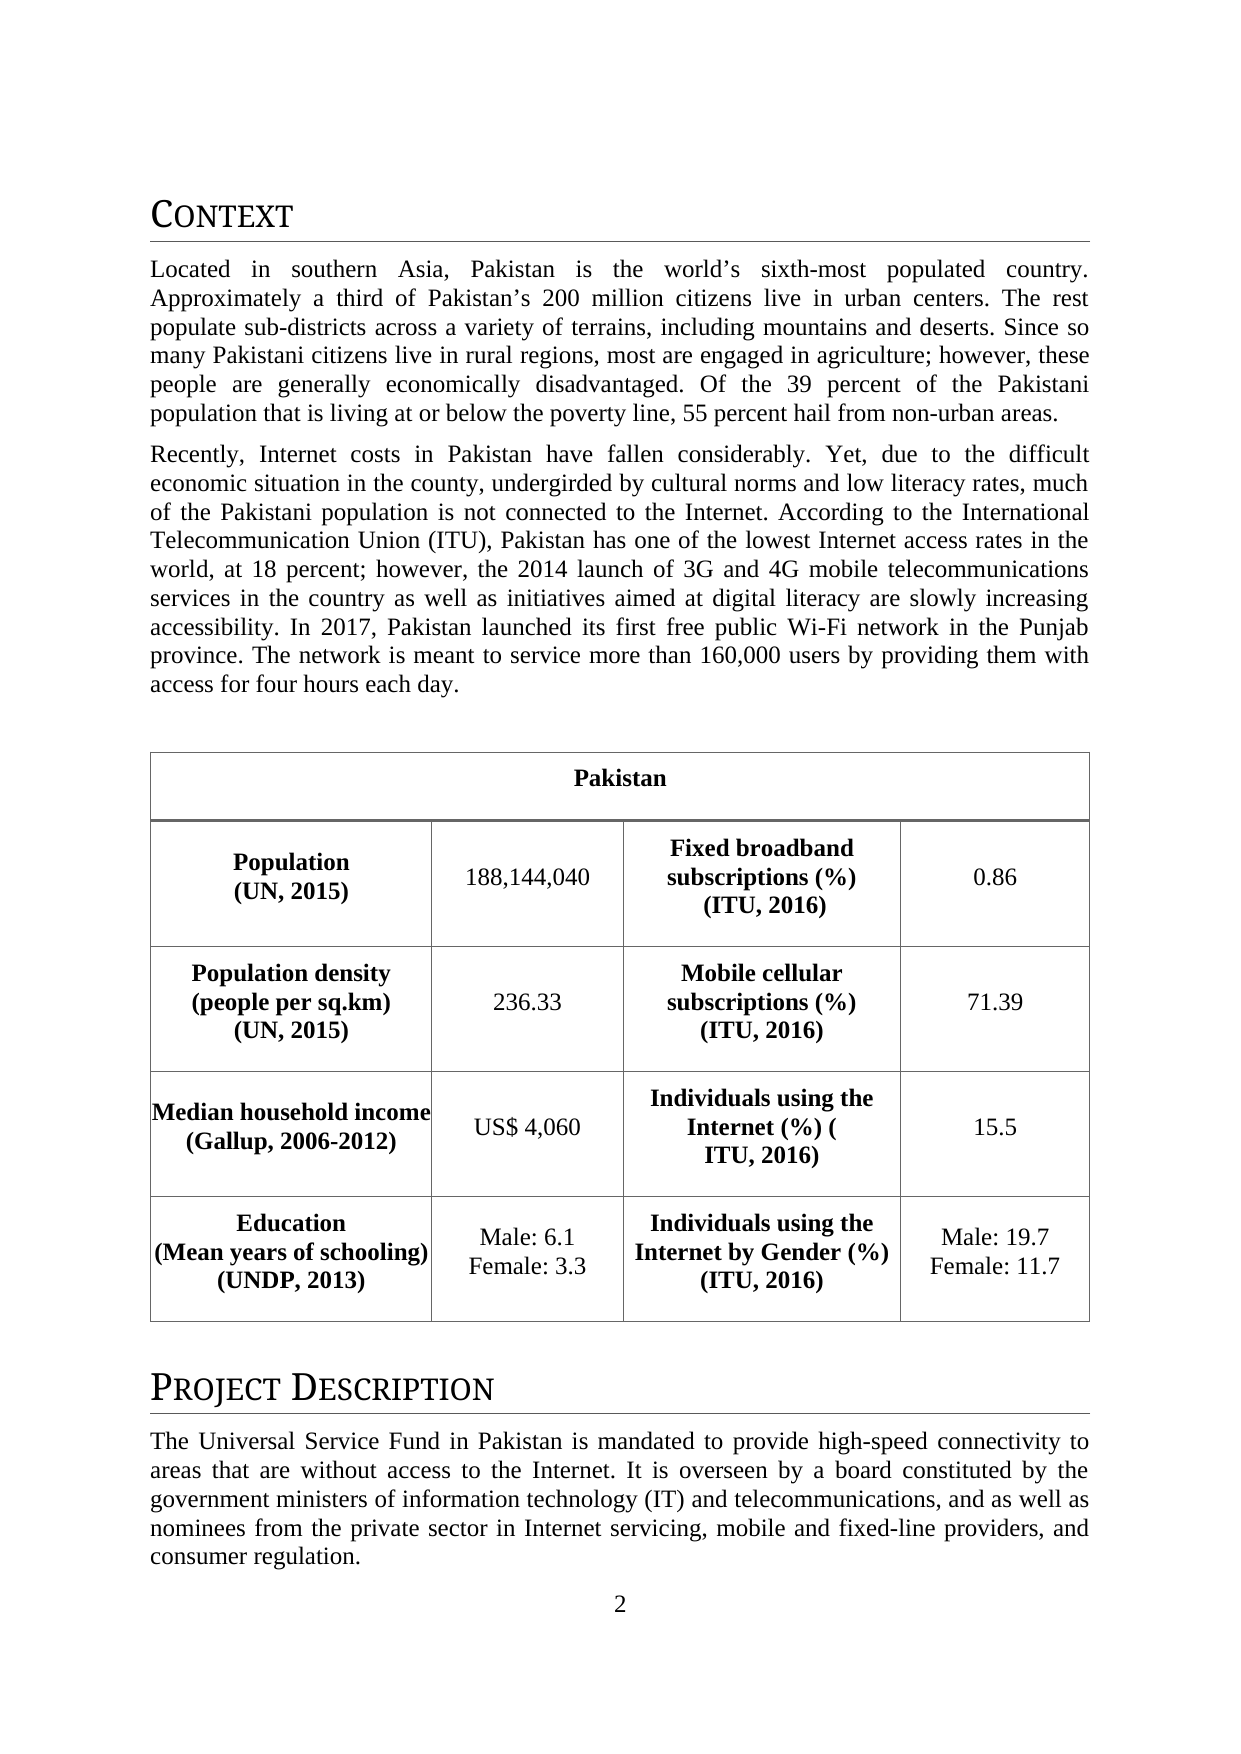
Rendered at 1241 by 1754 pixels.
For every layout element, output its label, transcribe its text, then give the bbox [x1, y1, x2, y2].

table_cell Individuals using the Internet by Gender (%) (ITU, 2016) [624, 1197, 900, 1321]
table_cell 0.86 [901, 822, 1089, 946]
text Located in southern Asia, Pakistan is the world’s sixth-most populated country. Approximately a third of Pakistan’s 200 million citizens live in urban centers. The rest populate sub-districts across a variety of terrains, including mountains and deserts. Since so many Pakistani citizens live in rural regions, most are engaged in agriculture; however, these people are generally economically disadvantaged. Of the 39 percent of the Pakistani population that is living at or below the poverty line, 55 percent hail from non-urban areas. [150, 254, 1090, 427]
table_cell 188,144,040 [432, 822, 623, 946]
table_header Pakistan [151, 753, 1089, 819]
table_cell Median household income (Gallup, 2006-2012) [151, 1072, 431, 1196]
table_cell Individuals using the Internet (%) ( ITU, 2016) [624, 1072, 900, 1196]
table_cell Education (Mean years of schooling) (UNDP, 2013) [151, 1197, 431, 1321]
table_cell 71.39 [901, 947, 1089, 1071]
text Recently, Internet costs in Pakistan have fallen considerably. Yet, due to the difficult economic situation in the county, undergirded by cultural norms and low literacy rates, much of the Pakistani population is not connected to the Internet. According to the International Telecommunication Union (ITU), Pakistan has one of the lowest Internet access rates in the world, at 18 percent; however, the 2014 launch of 3G and 4G mobile telecommunications services in the country as well as initiatives aimed at digital literacy are slowly increasing accessibility. In 2017, Pakistan launched its first free public Wi-Fi network in the Punjab province. The network is meant to service more than 160,000 users by providing them with access for four hours each day. [150, 439, 1090, 698]
table_cell US$ 4,060 [432, 1072, 623, 1196]
subtitle Project Description [150, 1360, 1090, 1413]
table_cell Population (UN, 2015) [151, 822, 431, 946]
text The Universal Service Fund in Pakistan is mandated to provide high-speed connectivity to areas that are without access to the Internet. It is overseen by a board constituted by the government ministers of information technology (IT) and telecommunications, and as well as nominees from the private sector in Internet servicing, mobile and fixed-line providers, and consumer regulation. [150, 1426, 1090, 1570]
table_cell Male: 19.7 Female: 11.7 [901, 1197, 1089, 1321]
table_cell 236.33 [432, 947, 623, 1071]
table_cell Fixed broadband subscriptions (%) (ITU, 2016) [624, 822, 900, 946]
subtitle Context [150, 187, 1090, 241]
table_cell Mobile cellular subscriptions (%) (ITU, 2016) [624, 947, 900, 1071]
table_cell Population density (people per sq.km) (UN, 2015) [151, 947, 431, 1071]
table_cell 15.5 [901, 1072, 1089, 1196]
table_cell Male: 6.1 Female: 3.3 [432, 1197, 623, 1321]
